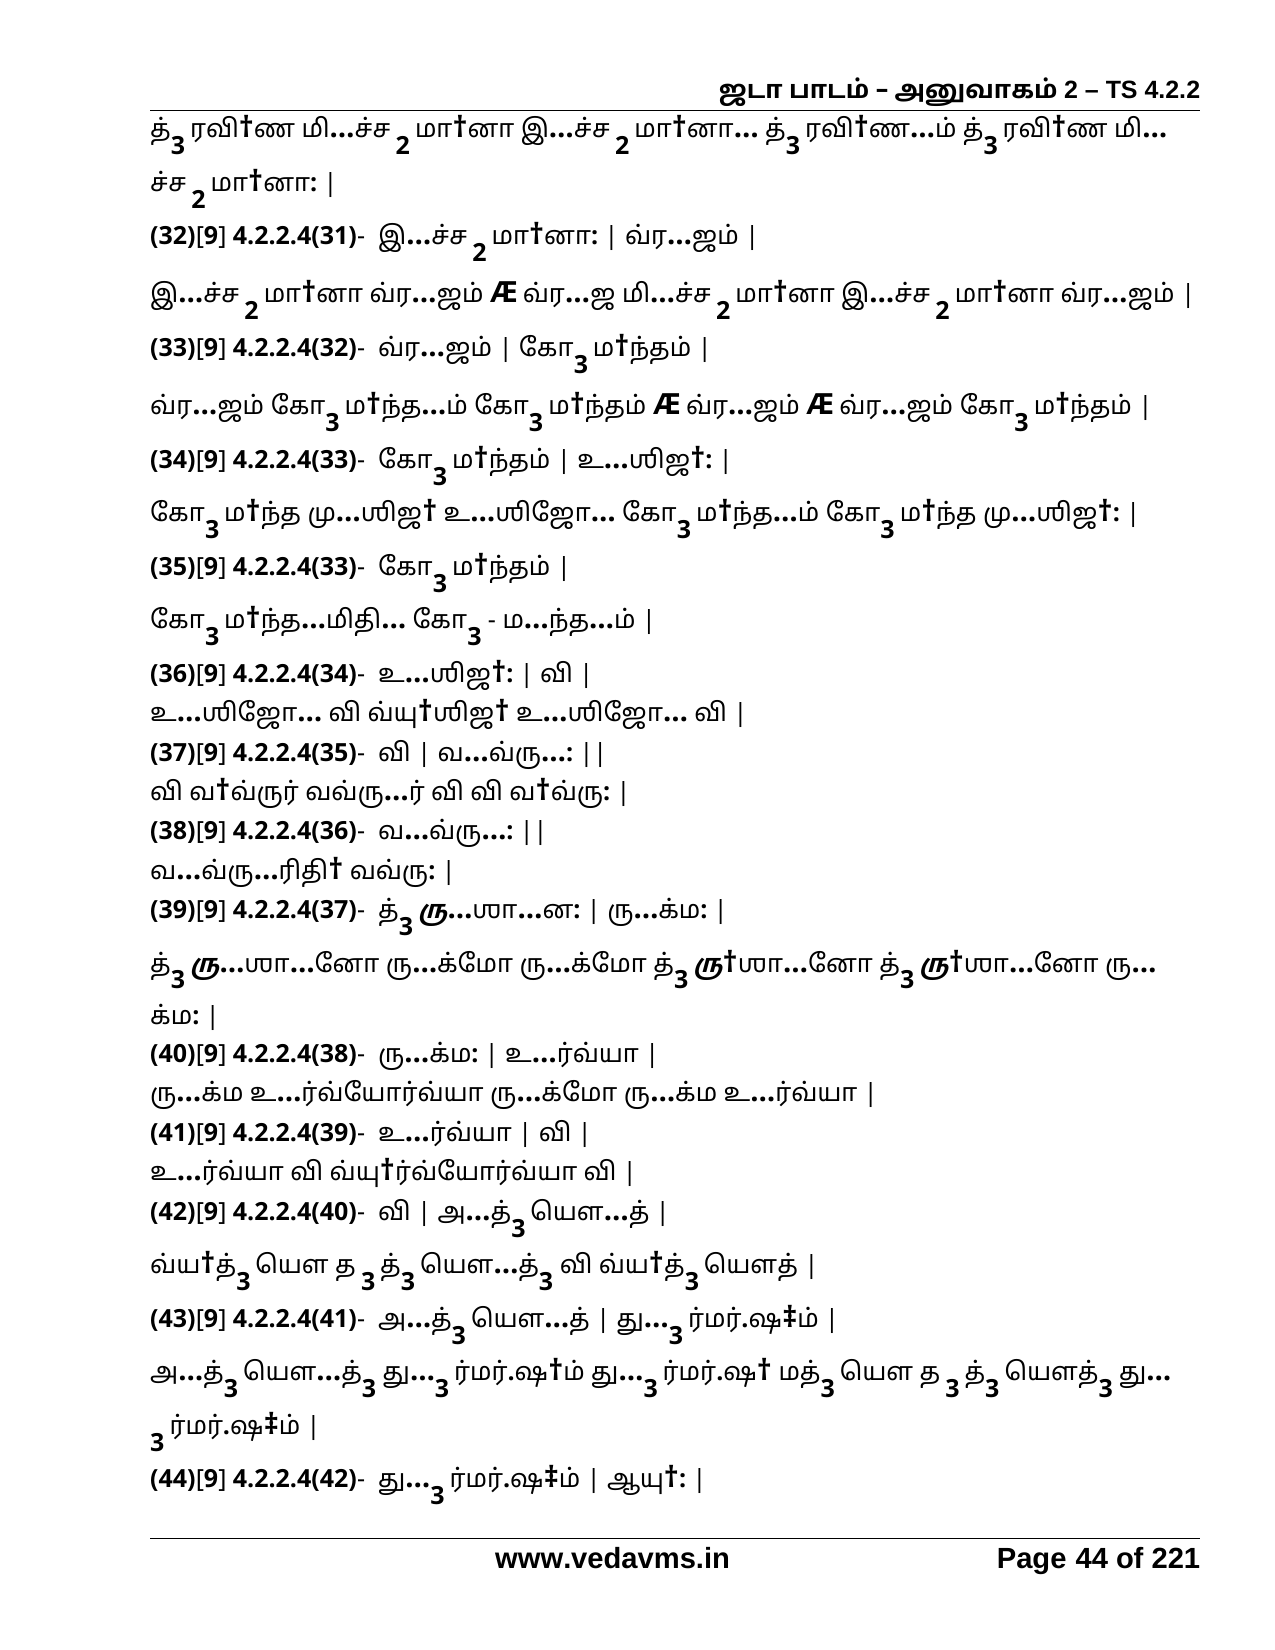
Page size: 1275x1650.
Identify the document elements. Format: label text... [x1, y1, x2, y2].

text (38)[9] 4.2.2.4(36)- வ…வ்ரு…: || [150, 813, 1200, 850]
text (32)[9] 4.2.2.4(31)- இ…ச்ச2மா†னா: | வ்ர…ஜம் | [150, 218, 1200, 269]
text (36)[9] 4.2.2.4(34)- உ…ஶிஜ†: | வி | [150, 655, 1200, 693]
text த்3ரவி†ண மி…ச்ச2மா†னா இ…ச்ச2மா†னா… த்3ரவி†ண…ம் த்3ரவி†ண மி…ச்ச2மா†னா: | [150, 111, 1200, 215]
text உ…ர்வ்யா வி வ்யு†ர்வ்யோர்வ்யா வி | [150, 1154, 1200, 1191]
text (41)[9] 4.2.2.4(39)- உ…ர்வ்யா | வி | [150, 1114, 1200, 1152]
text (40)[9] 4.2.2.4(38)- ரு…க்ம: | உ…ர்வ்யா | [150, 1036, 1200, 1073]
text (43)[9] 4.2.2.4(41)- அ…த்3யௌ…த் | து…3ர்மர்.ஷ‡ம் | [150, 1300, 1200, 1351]
text வ்ய†த்3யௌ த3த்3யௌ…த்3 வி வ்ய†த்3யௌத் | [150, 1247, 1200, 1298]
text (44)[9] 4.2.2.4(42)- து…3ர்மர்.ஷ‡ம் | ஆயு†: | [150, 1461, 1200, 1512]
text வ்ர…ஜம் கோ3ம†ந்த…ம் கோ3ம†ந்தம் Æவ்ர…ஜம் Æவ்ர…ஜம் கோ3ம†ந்தம் | [150, 383, 1200, 438]
text கோ3ம†ந்த…மிதி… கோ3 - ம…ந்த…ம் | [150, 602, 1200, 653]
text உ…ஶிஜோ… வி வ்யு†ஶிஜ† உ…ஶிஜோ… வி | [150, 695, 1200, 732]
text வி வ†வ்ருர் வவ்ரு…ர் வி வி வ†வ்ரு: | [150, 773, 1200, 811]
text இ…ச்ச2மா†னா வ்ர…ஜம் Æவ்ர…ஜ மி…ச்ச2மா†னா இ…ச்ச2மா†னா வ்ர…ஜம் | [150, 271, 1200, 327]
text ரு…க்ம உ…ர்வ்யோர்வ்யா ரு…க்மோ ரு…க்ம உ…ர்வ்யா | [150, 1075, 1200, 1113]
text (35)[9] 4.2.2.4(33)- கோ3ம†ந்தம் | [150, 548, 1200, 599]
text (37)[9] 4.2.2.4(35)- வி | வ…வ்ரு…: || [150, 734, 1200, 772]
text த்3ரு…ஶா…னோ ரு…க்மோ ரு…க்மோ த்3ரு†ஶா…னோ த்3ரு†ஶா…னோ ரு…க்ம: | [150, 945, 1200, 1034]
text (39)[9] 4.2.2.4(37)- த்3ரு…ஶா…ன: | ரு…க்ம: | [150, 892, 1200, 943]
text (33)[9] 4.2.2.4(32)- வ்ர…ஜம் | கோ3ம†ந்தம் | [150, 329, 1200, 381]
text அ…த்3யௌ…த்3 து…3ர்மர்.ஷ†ம் து…3ர்மர்.ஷ† மத்3யௌ த3த்3யௌத்3 து…3ர்மர்.ஷ‡ம் | [150, 1354, 1200, 1458]
text கோ3ம†ந்த மு…ஶிஜ† உ…ஶிஜோ… கோ3ம†ந்த…ம் கோ3ம†ந்த மு…ஶிஜ†: | [150, 495, 1200, 546]
text (34)[9] 4.2.2.4(33)- கோ3ம†ந்தம் | உ…ஶிஜ†: | [150, 441, 1200, 492]
text வ…வ்ரு…ரிதி† வவ்ரு: | [150, 852, 1200, 890]
text (42)[9] 4.2.2.4(40)- வி | அ…த்3யௌ…த் | [150, 1193, 1200, 1244]
